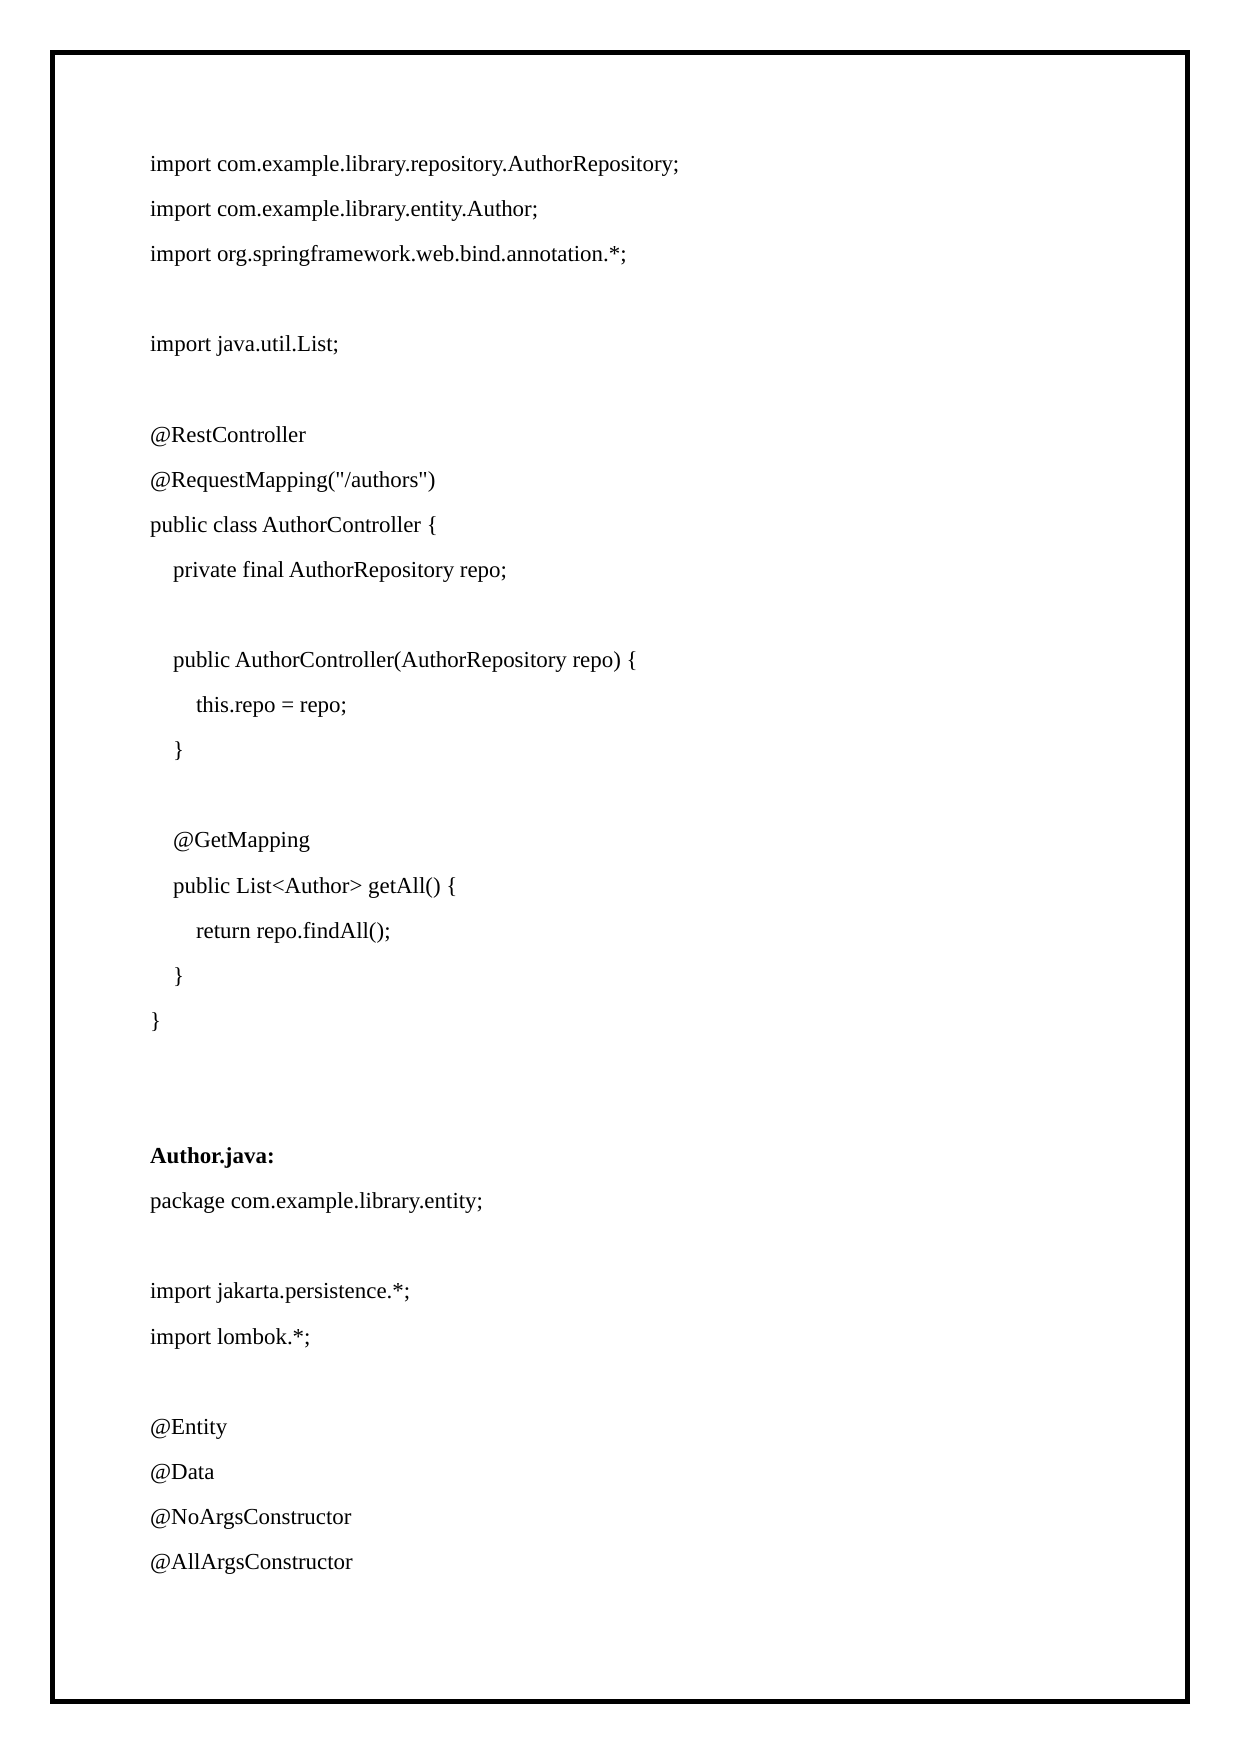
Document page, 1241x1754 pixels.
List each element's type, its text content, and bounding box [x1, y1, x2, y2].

text return repo.findAll(); [150, 917, 1090, 943]
text import com.example.library.repository.AuthorRepository; [150, 150, 1090, 176]
text } [150, 1007, 1090, 1033]
text @AllArgsConstructor [150, 1548, 1090, 1574]
text import org.springframework.web.bind.annotation.*; [150, 240, 1090, 267]
text import com.example.library.entity.Author; [150, 195, 1090, 221]
text private final AuthorRepository repo; [150, 556, 1090, 582]
text @NoArgsConstructor [150, 1503, 1090, 1529]
text @Data [150, 1458, 1090, 1484]
text @GetMapping [150, 827, 1090, 853]
text @RequestMapping("/authors") [150, 466, 1090, 492]
text import java.util.List; [150, 330, 1090, 357]
text } [150, 736, 1090, 763]
text @RestController [150, 421, 1090, 447]
text public AuthorController(AuthorRepository repo) { [150, 646, 1090, 672]
text package com.example.library.entity; [150, 1187, 1090, 1214]
text public List<Author> getAll() { [150, 872, 1090, 898]
text } [150, 962, 1090, 988]
text @Entity [150, 1413, 1090, 1439]
text import jakarta.persistence.*; [150, 1278, 1090, 1304]
text Author.java: [150, 1142, 1090, 1169]
text this.repo = repo; [150, 691, 1090, 718]
text import lombok.*; [150, 1323, 1090, 1349]
text public class AuthorController { [150, 511, 1090, 537]
